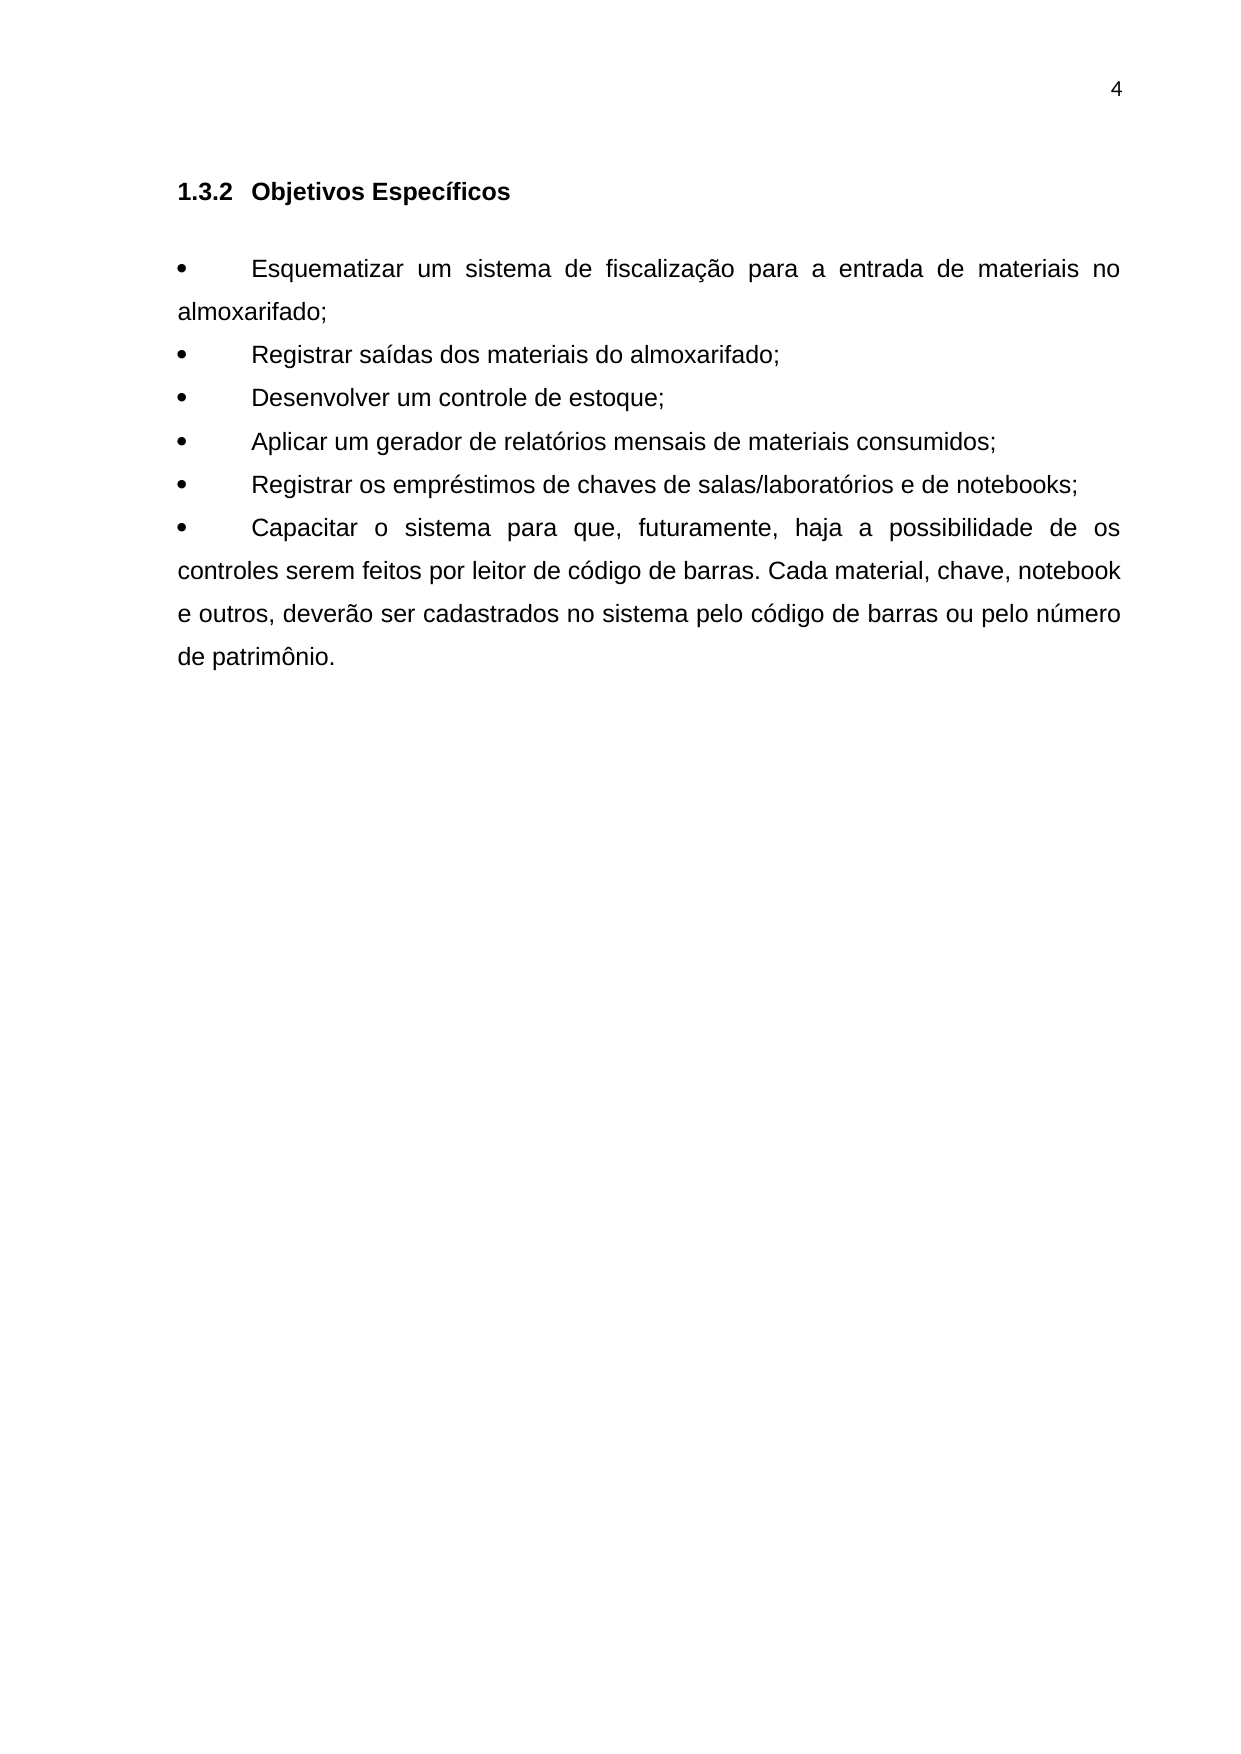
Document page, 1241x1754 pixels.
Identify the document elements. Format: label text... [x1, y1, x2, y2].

list Aplicar um gerador de relatórios mensais de materiais consumidos; [177, 426, 1122, 455]
list Desenvolver um controle de estoque; [177, 383, 1122, 412]
subtitle Objetivos Específicos [177, 177, 1122, 206]
list Esquematizar um sistema de fiscalização para a entrada de materiais no almoxarifado; [177, 254, 1122, 326]
list Registrar saídas dos materiais do almoxarifado; [177, 340, 1122, 369]
list Capacitar o sistema para que, futuramente, haja a possibilidade de os controles serem feitos por leitor de código de barras. Cada material, chave, notebook e outros, deverão ser cadastrados no sistema pelo código de barras ou pelo número de patrimônio. [177, 513, 1122, 671]
list Registrar os empréstimos de chaves de salas/laboratórios e de notebooks; [177, 470, 1122, 498]
